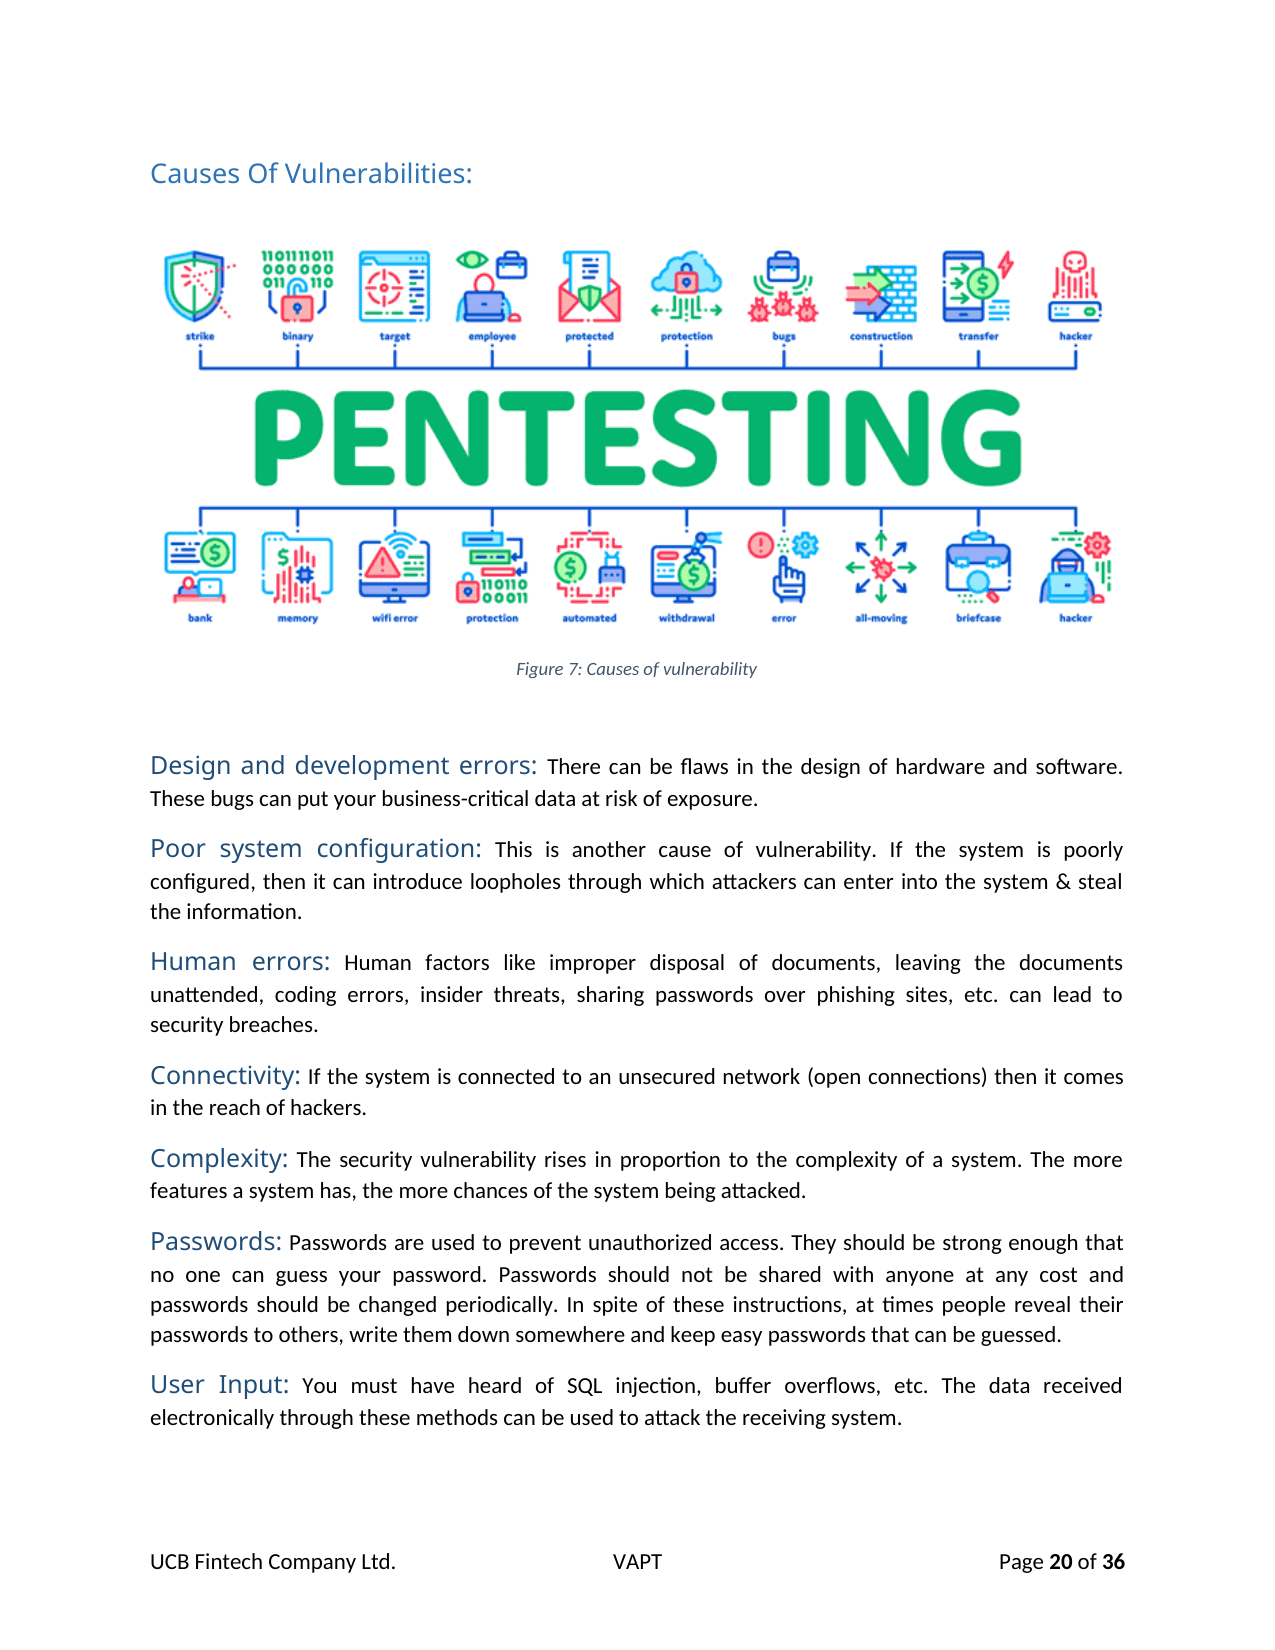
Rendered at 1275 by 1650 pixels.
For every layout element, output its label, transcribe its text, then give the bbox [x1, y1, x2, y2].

text User Input: You must have heard of SQL injection, buffer overflows, etc. The data received electronically through these methods can be used to attack the receiving system. [150, 1367, 1125, 1431]
text Connectivity: If the system is connected to an unsecured network (open connections) then it comes in the reach of hackers. [150, 1057, 1125, 1122]
picture [150, 240, 1125, 638]
text Design and development errors: There can be flaws in the design of hardware and software. These bugs can put your business-critical data at risk of exposure. [150, 747, 1125, 812]
subtitle Causes Of Vulnerabilities: [150, 154, 1125, 191]
text Complexity: The security vulnerability rises in proportion to the complexity of a system. The more features a system has, the more chances of the system being attacked. [150, 1140, 1125, 1205]
text Passwords: Passwords are used to prevent unauthorized access. They should be strong enough that no one can guess your password. Passwords should not be shared with anyone at any cost and passwords should be changed periodically. In spite of these instructions, at times people reveal their passwords to others, write them down somewhere and keep easy passwords that can be guessed. [150, 1223, 1125, 1348]
text Human errors: Human factors like improper disposal of documents, leaving the documents unattended, coding errors, insider threats, sharing passwords over phishing sites, etc. can lead to security breaches. [150, 944, 1125, 1038]
text Poor system configuration: This is another cause of vulnerability. If the system is poorly configured, then it can introduce loopholes through which attackers can enter into the system & steal the information. [150, 831, 1125, 925]
